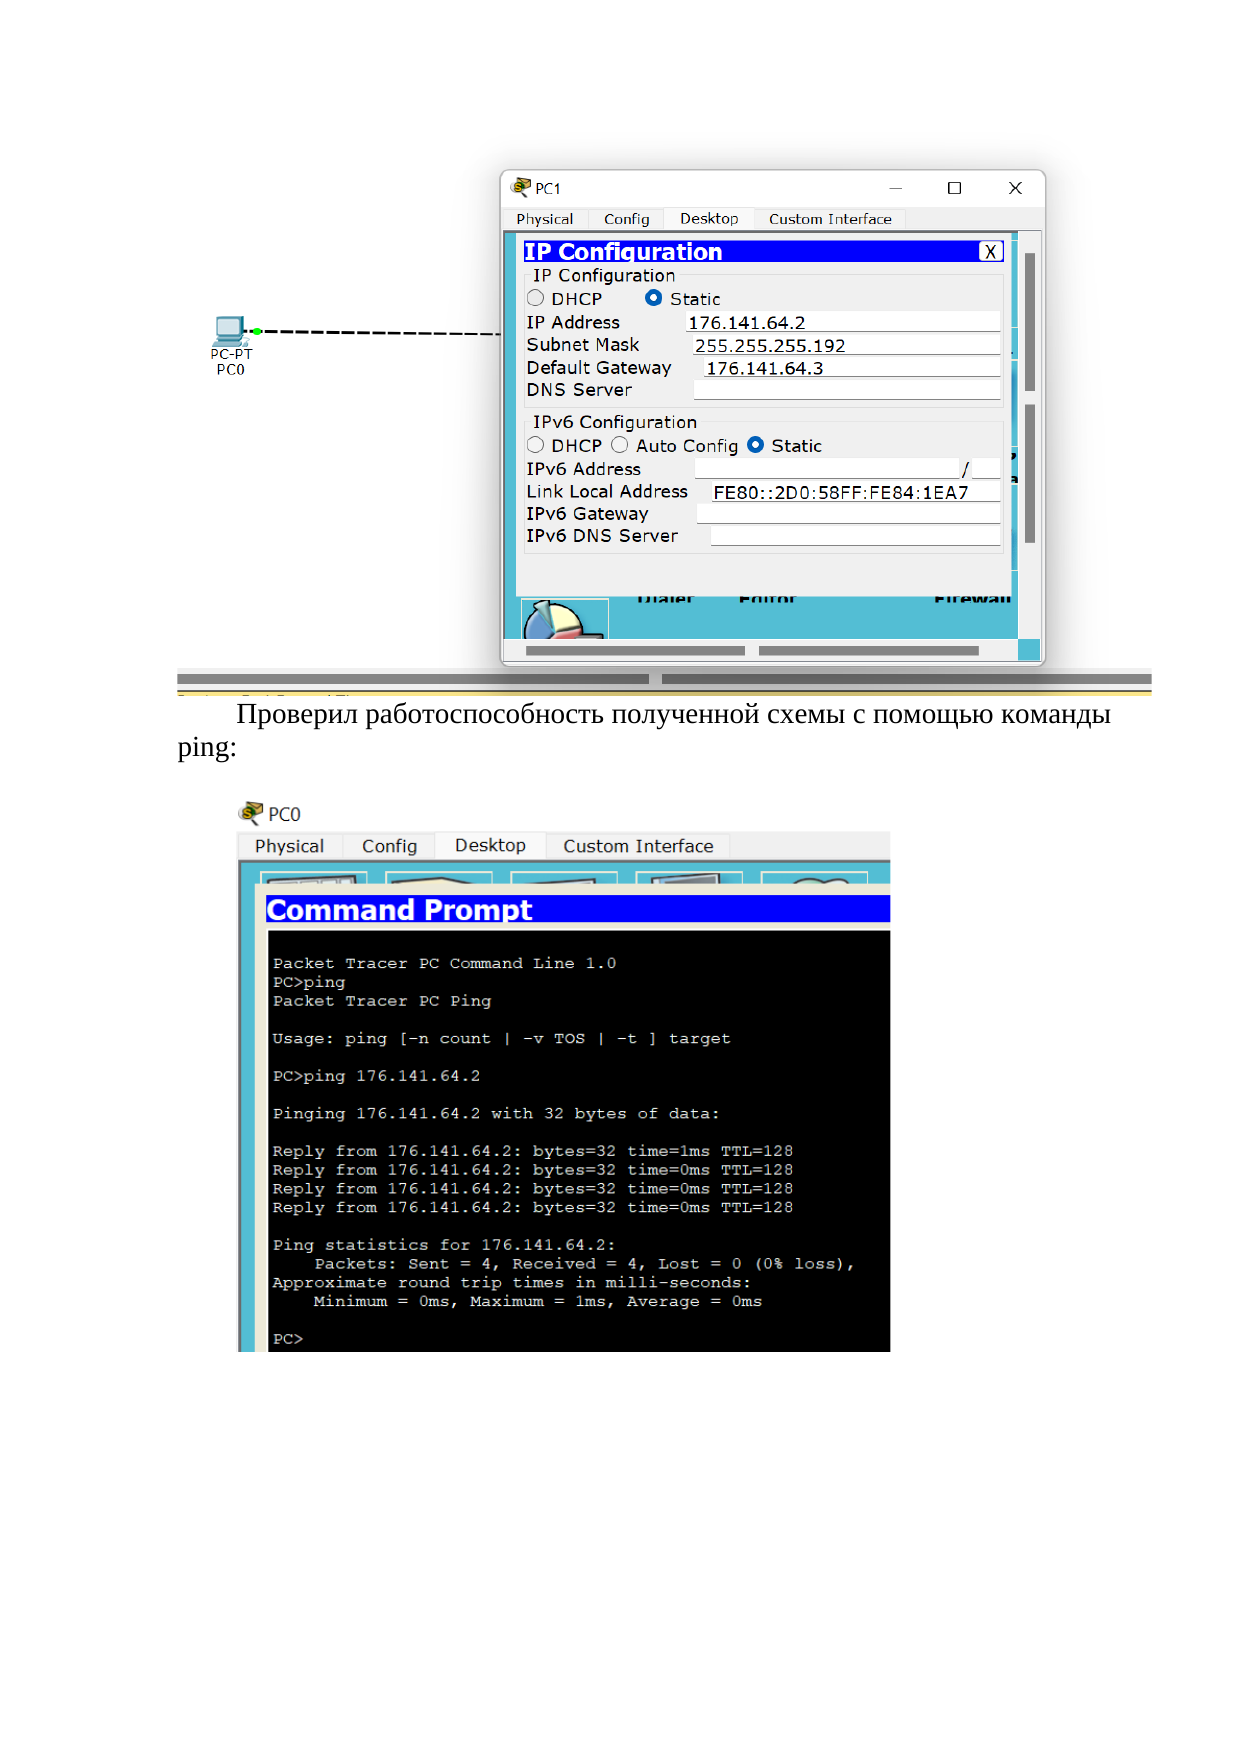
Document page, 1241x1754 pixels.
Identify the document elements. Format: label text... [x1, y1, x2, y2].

picture [177, 118, 1152, 696]
picture [236, 796, 891, 1352]
text Проверил работоспособность полученной схемы с помощью команды ping: [177, 696, 1152, 763]
